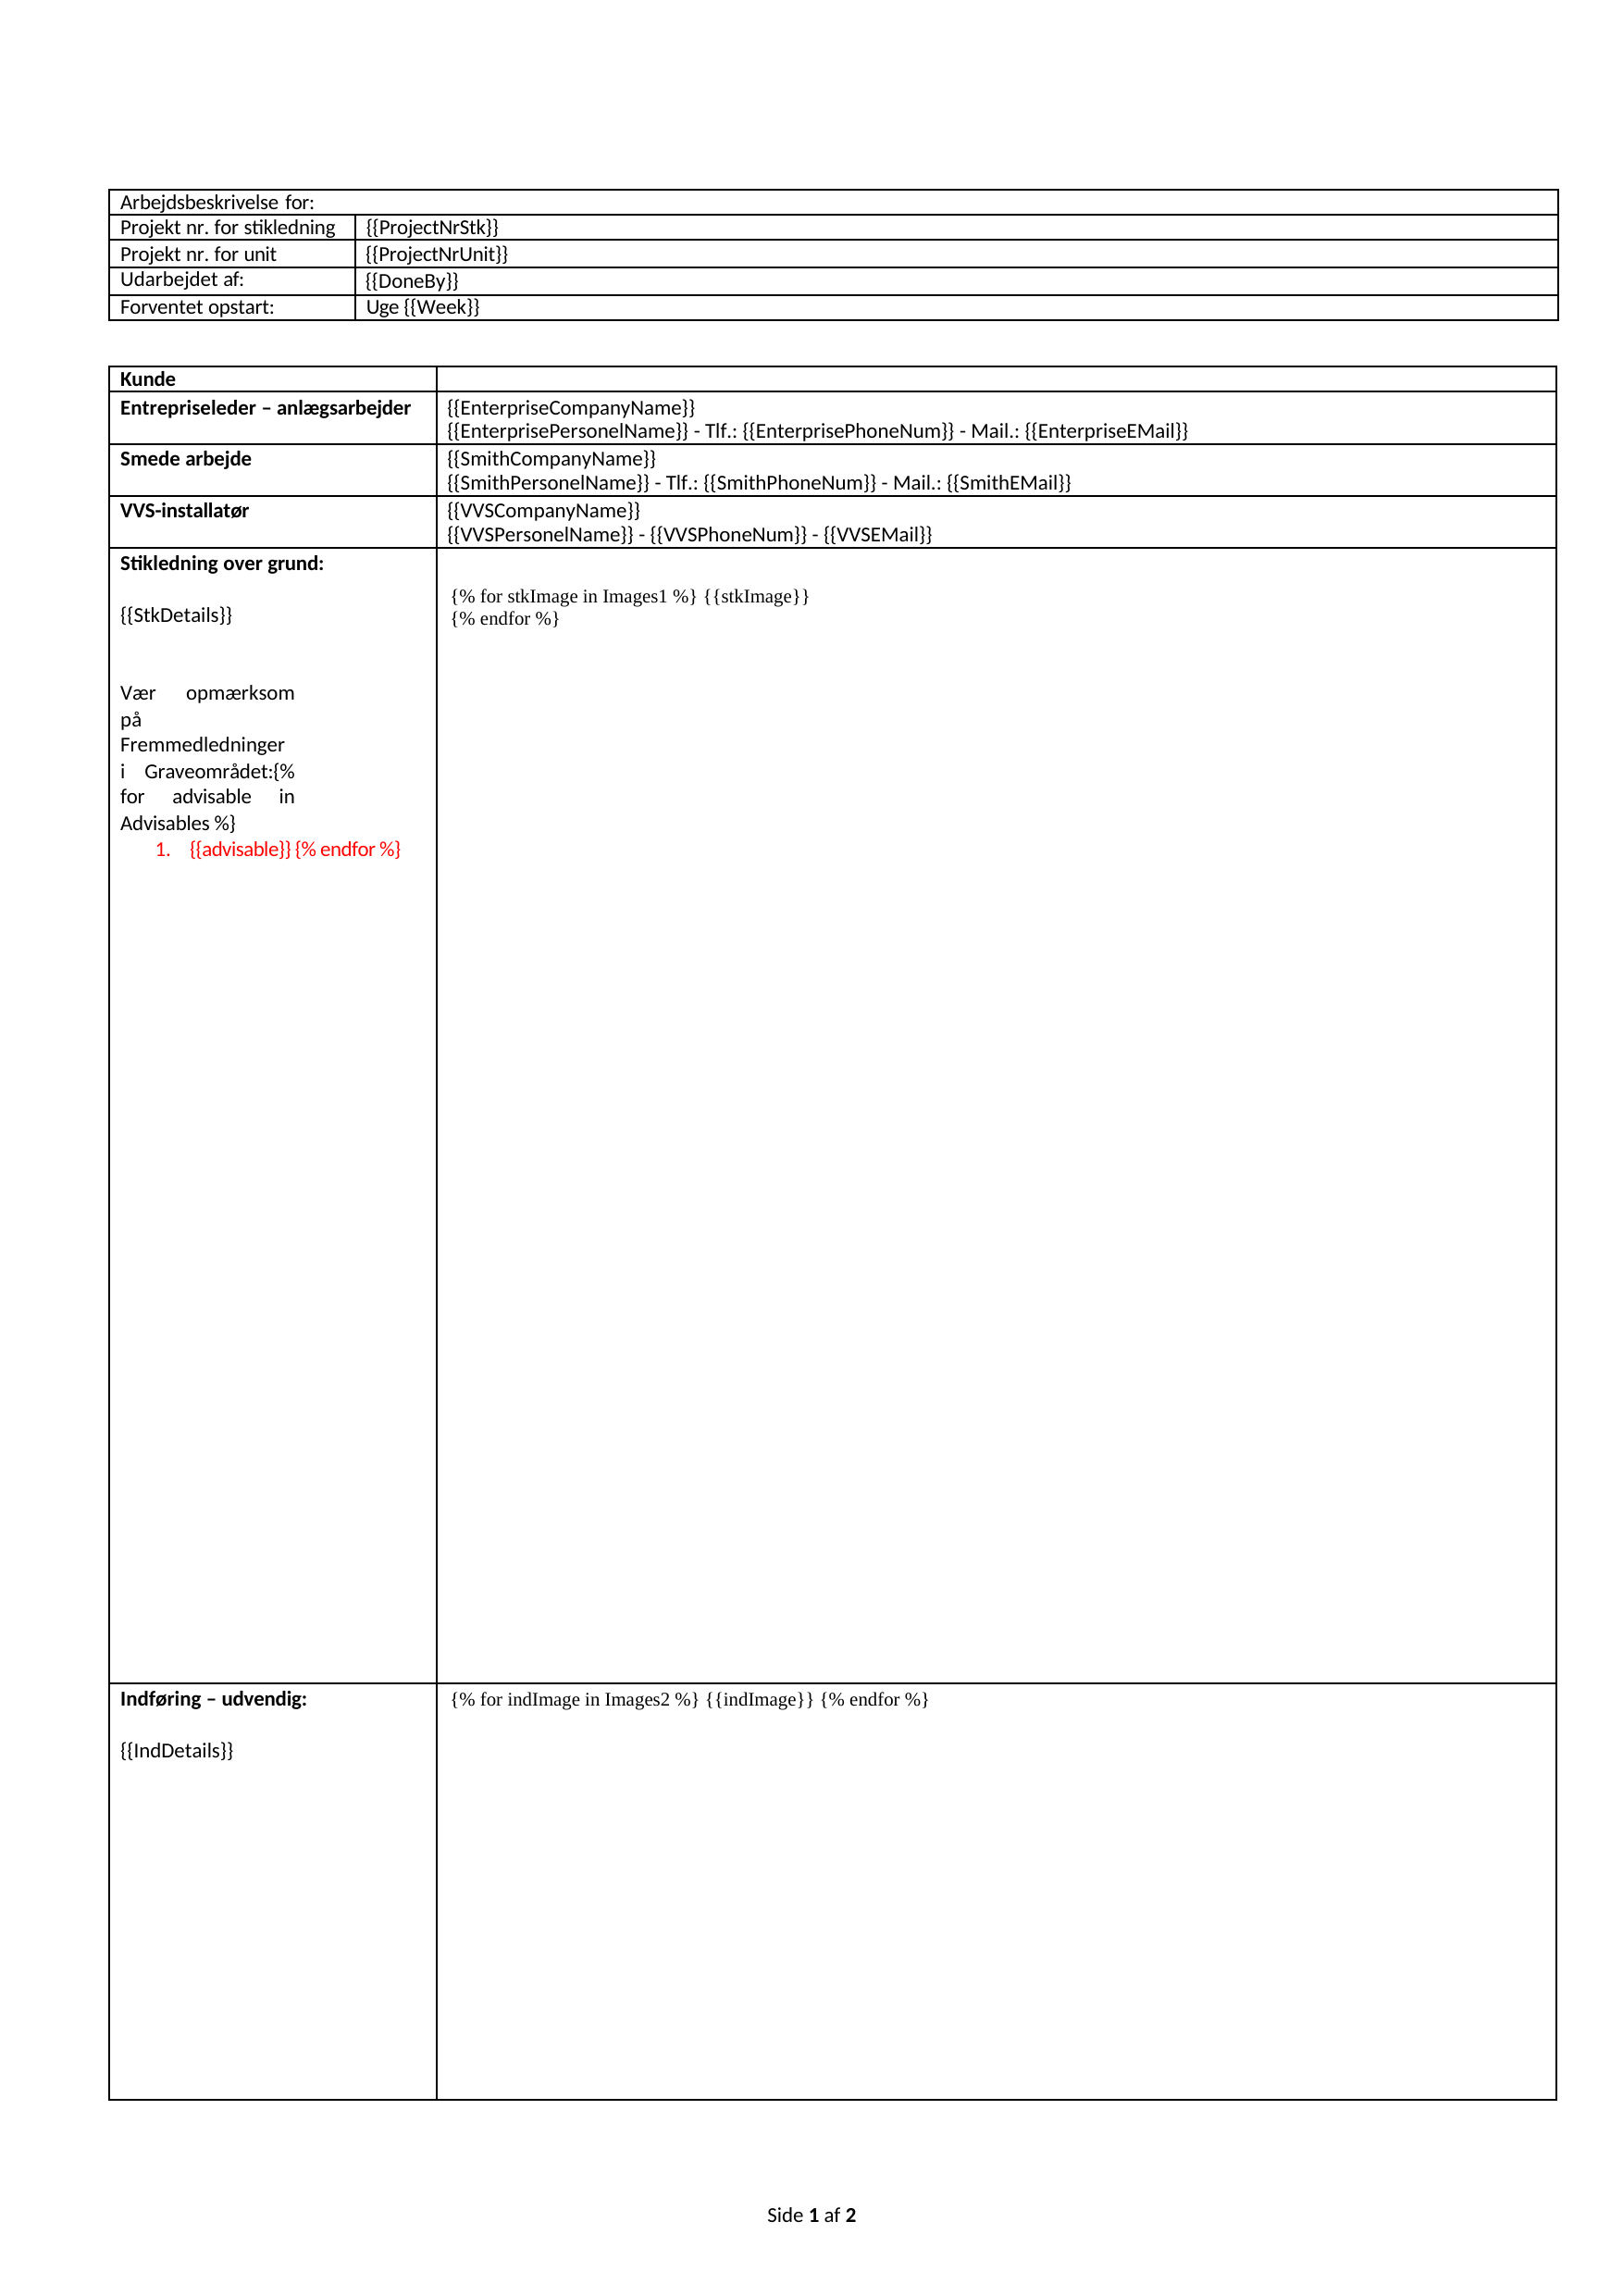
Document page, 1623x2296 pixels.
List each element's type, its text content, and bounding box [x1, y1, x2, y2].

table_cell {{EnterpriseCompanyName}} {{EnterprisePersonelName}} - Tlf.: {{EnterprisePhoneNum}} - Mail.: {{EnterpriseEMail}} [438, 392, 1555, 442]
table_cell Forventet opstart: [110, 296, 354, 318]
table_cell Projekt nr. for unit [110, 241, 354, 266]
table_cell {{ProjectNrUnit}} [356, 241, 1557, 266]
table_cell {{ProjectNrStk}} [356, 216, 1557, 239]
table_cell Entrepriseleder – anlægsarbejder [110, 392, 436, 442]
table_cell Smede arbejde [110, 445, 436, 495]
table_cell Stikledning over grund: {{StkDetails}} Vær opmærksom på Fremmedledninger i Graveområdet:{% for advisable in Advisables %} {{advisable}} {% endfor %} [110, 549, 436, 1682]
table_cell Indføring – udvendig: {{IndDetails}} [110, 1684, 436, 2099]
table_cell Udarbejdet af: [110, 268, 354, 293]
table_header [438, 367, 1555, 391]
table_header Kunde [110, 367, 436, 391]
table_header Arbejdsbeskrivelse for: [110, 191, 1557, 214]
table_cell Uge {{Week}} [356, 296, 1557, 318]
table_cell {{VVSCompanyName}} {{VVSPersonelName}} - {{VVSPhoneNum}} - {{VVSEMail}} [438, 497, 1555, 547]
table_cell VVS-installatør [110, 497, 436, 547]
table_cell {% for indImage in Images2 %} {{indImage}} {% endfor %} [438, 1684, 1555, 2099]
table_cell Projekt nr. for stikledning [110, 216, 354, 239]
table_cell {{SmithCompanyName}} {{SmithPersonelName}} - Tlf.: {{SmithPhoneNum}} - Mail.: {{SmithEMail}} [438, 445, 1555, 495]
table_cell {{DoneBy}} [356, 268, 1557, 293]
table_cell {% for stkImage in Images1 %} {{stkImage}} {% endfor %} [438, 549, 1555, 1682]
